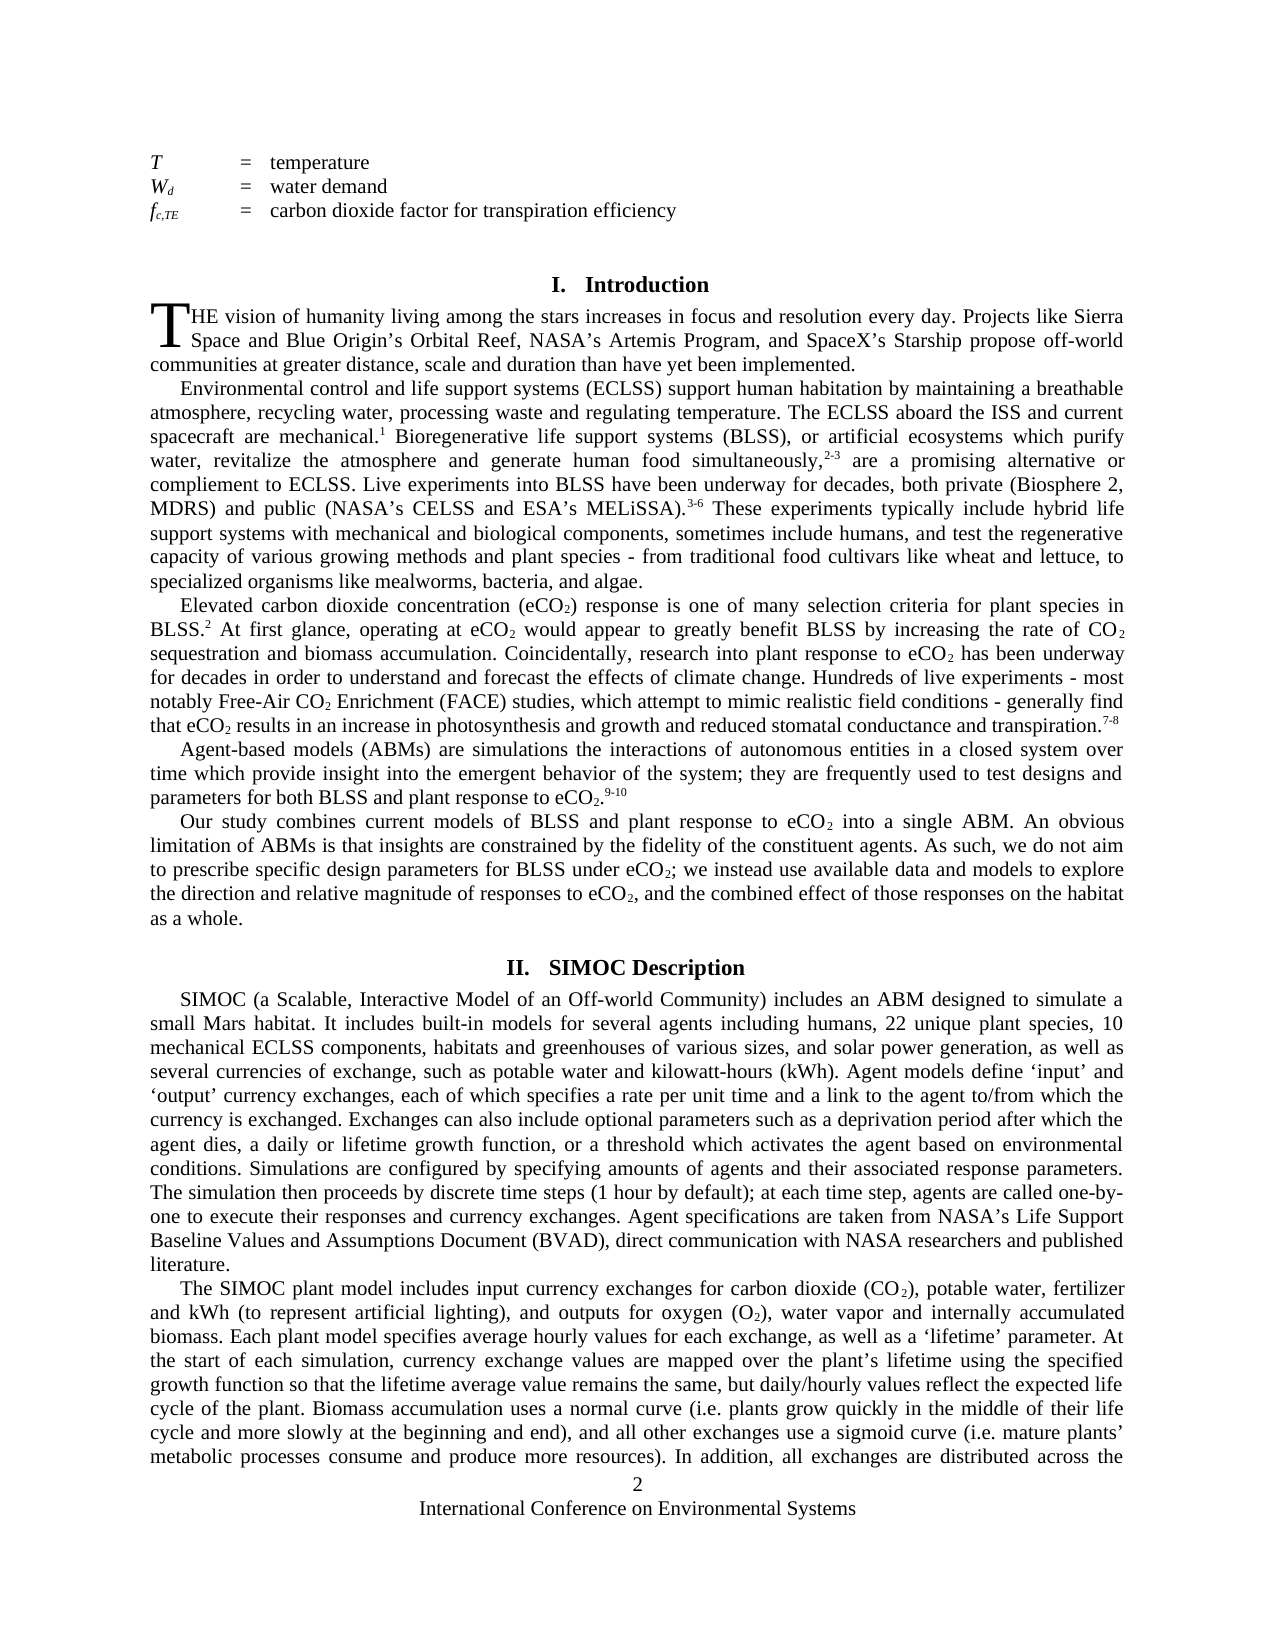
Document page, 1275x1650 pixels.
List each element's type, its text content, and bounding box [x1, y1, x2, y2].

text fc,TE = carbon dioxide factor for transpiration efficiency [150, 198, 1125, 222]
text Agent-based models (ABMs) are simulations the interactions of autonomous entities in a closed system over time which provide insight into the emergent behavior of the system; they are frequently used to test designs and parameters for both BLSS and plant response to eCO2.9-10 [150, 737, 1125, 809]
text Our study combines current models of BLSS and plant response to eCO2 into a single ABM. An obvious limitation of ABMs is that insights are constrained by the fidelity of the constituent agents. As such, we do not aim to prescribe specific design parameters for BLSS under eCO2; we instead use available data and models to explore the direction and relative magnitude of responses to eCO2, and the combined effect of those responses on the habitat as a whole. [150, 809, 1125, 929]
text Wd = water demand [150, 174, 1125, 198]
text SIMOC (a Scalable, Interactive Model of an Off-world Community) includes an ABM designed to simulate a small Mars habitat. It includes built-in models for several agents including humans, 22 unique plant species, 10 mechanical ECLSS components, habitats and greenhouses of various sizes, and solar power generation, as well as several currencies of exchange, such as potable water and kilowatt-hours (kWh). Agent models define ‘input’ and ‘output’ currency exchanges, each of which specifies a rate per unit time and a link to the agent to/from which the currency is exchanged. Exchanges can also include optional parameters such as a deprivation period after which the agent dies, a daily or lifetime growth function, or a threshold which activates the agent based on environmental conditions. Simulations are configured by specifying amounts of agents and their associated response parameters. The simulation then proceeds by discrete time steps (1 hour by default); at each time step, agents are called one-by-one to execute their responses and currency exchanges. Agent specifications are taken from NASA’s Life Support Baseline Values and Assumptions Document (BVAD), direct communication with NASA researchers and published literature. [150, 987, 1125, 1276]
text Elevated carbon dioxide concentration (eCO2) response is one of many selection criteria for plant species in BLSS.2 At first glance, operating at eCO2 would appear to greatly benefit BLSS by increasing the rate of CO2 sequestration and biomass accumulation. Coincidentally, research into plant response to eCO2 has been underway for decades in order to understand and forecast the effects of climate change. Hundreds of live experiments - most notably Free-Air CO2 Enrichment (FACE) studies, which attempt to mimic realistic field conditions - generally find that eCO2 results in an increase in photosynthesis and growth and reduced stomatal conductance and transpiration.7-8 [150, 593, 1125, 737]
subtitle Introduction [150, 271, 1125, 298]
subtitle SIMOC Description [150, 954, 1125, 981]
text T = temperature [150, 150, 1125, 174]
text HE vision of humanity living among the stars increases in focus and resolution every day. Projects like Sierra Space and Blue Origin’s Orbital Reef, NASA’s Artemis Program, and SpaceX’s Starship propose off-world communities at greater distance, scale and duration than have yet been implemented. [150, 304, 1125, 376]
text Environmental control and life support systems (ECLSS) support human habitation by maintaining a breathable atmosphere, recycling water, processing waste and regulating temperature. The ECLSS aboard the ISS and current spacecraft are mechanical.1 Bioregenerative life support systems (BLSS), or artificial ecosystems which purify water, revitalize the atmosphere and generate human food simultaneously,2-3 are a promising alternative or compliement to ECLSS. Live experiments into BLSS have been underway for decades, both private (Biosphere 2, MDRS) and public (NASA’s CELSS and ESA’s MELiSSA).3-6 These experiments typically include hybrid life support systems with mechanical and biological components, sometimes include humans, and test the regenerative capacity of various growing methods and plant species - from traditional food cultivars like wheat and lettuce, to specialized organisms like mealworms, bacteria, and algae. [150, 376, 1125, 593]
